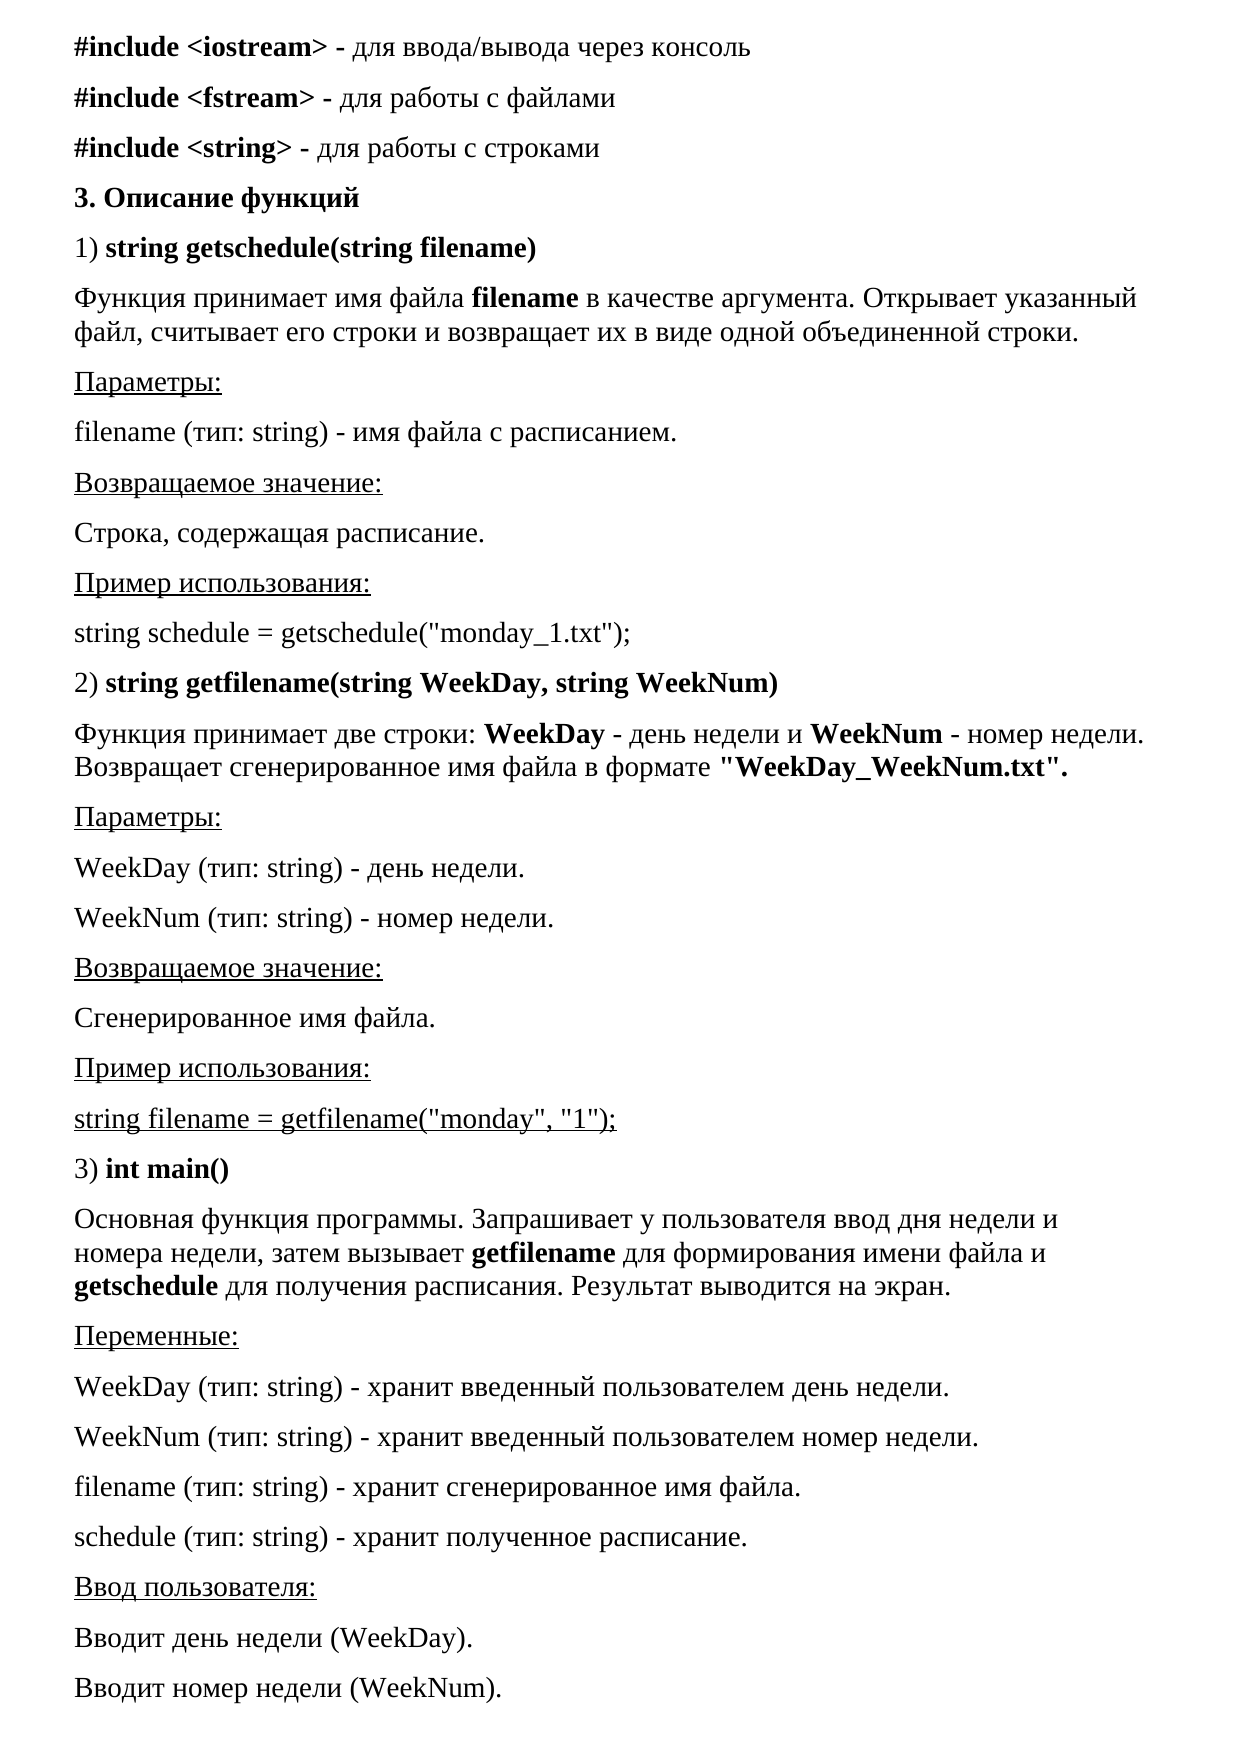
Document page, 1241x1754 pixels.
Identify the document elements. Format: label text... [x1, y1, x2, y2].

text #include <fstream> - для работы с файлами [74, 80, 1152, 113]
text string filename = getfilename("monday", "1"); [74, 1101, 1152, 1134]
text WeekNum (тип: string) - номер недели. [74, 900, 1152, 933]
text Основная функция программы. Запрашивает у пользователя ввод дня недели и номера недели, затем вызывает getfilename для формирования имени файла и getschedule для получения расписания. Результат выводится на экран. [74, 1201, 1152, 1302]
text #include <iostream> - для ввода/вывода через консоль [74, 29, 1152, 63]
text Вводит номер недели (WeekNum). [74, 1670, 1152, 1703]
text 2) string getfilename(string WeekDay, string WeekNum) [74, 666, 1152, 699]
text #include <string> - для работы с строками [74, 130, 1152, 163]
text Ввод пользователя: [74, 1569, 1152, 1603]
text 3. Описание функций [74, 180, 1152, 214]
text filename (тип: string) - имя файла с расписанием. [74, 414, 1152, 448]
text WeekDay (тип: string) - хранит введенный пользователем день недели. [74, 1369, 1152, 1402]
text Вводит день недели (WeekDay). [74, 1620, 1152, 1653]
text WeekDay (тип: string) - день недели. [74, 850, 1152, 883]
text Возвращаемое значение: [74, 950, 1152, 984]
text filename (тип: string) - хранит сгенерированное имя файла. [74, 1469, 1152, 1503]
text schedule (тип: string) - хранит полученное расписание. [74, 1519, 1152, 1553]
text WeekNum (тип: string) - хранит введенный пользователем номер недели. [74, 1419, 1152, 1452]
text string schedule = getschedule("monday_1.txt"); [74, 615, 1152, 649]
text Функция принимает две строки: WeekDay - день недели и WeekNum - номер недели. Возвращает сгенерированное имя файла в формате "WeekDay_WeekNum.txt". [74, 716, 1152, 783]
text Параметры: [74, 799, 1152, 833]
text Параметры: [74, 364, 1152, 398]
text Функция принимает имя файла filename в качестве аргумента. Открывает указанный файл, считывает его строки и возвращает их в виде одной объединенной строки. [74, 281, 1152, 348]
text Сгенерированное имя файла. [74, 1000, 1152, 1034]
text 3) int main() [74, 1151, 1152, 1184]
text Возвращаемое значение: [74, 465, 1152, 498]
text Пример использования: [74, 565, 1152, 599]
text Строка, содержащая расписание. [74, 515, 1152, 548]
text 1) string getschedule(string filename) [74, 230, 1152, 264]
text Переменные: [74, 1318, 1152, 1352]
text Пример использования: [74, 1051, 1152, 1084]
